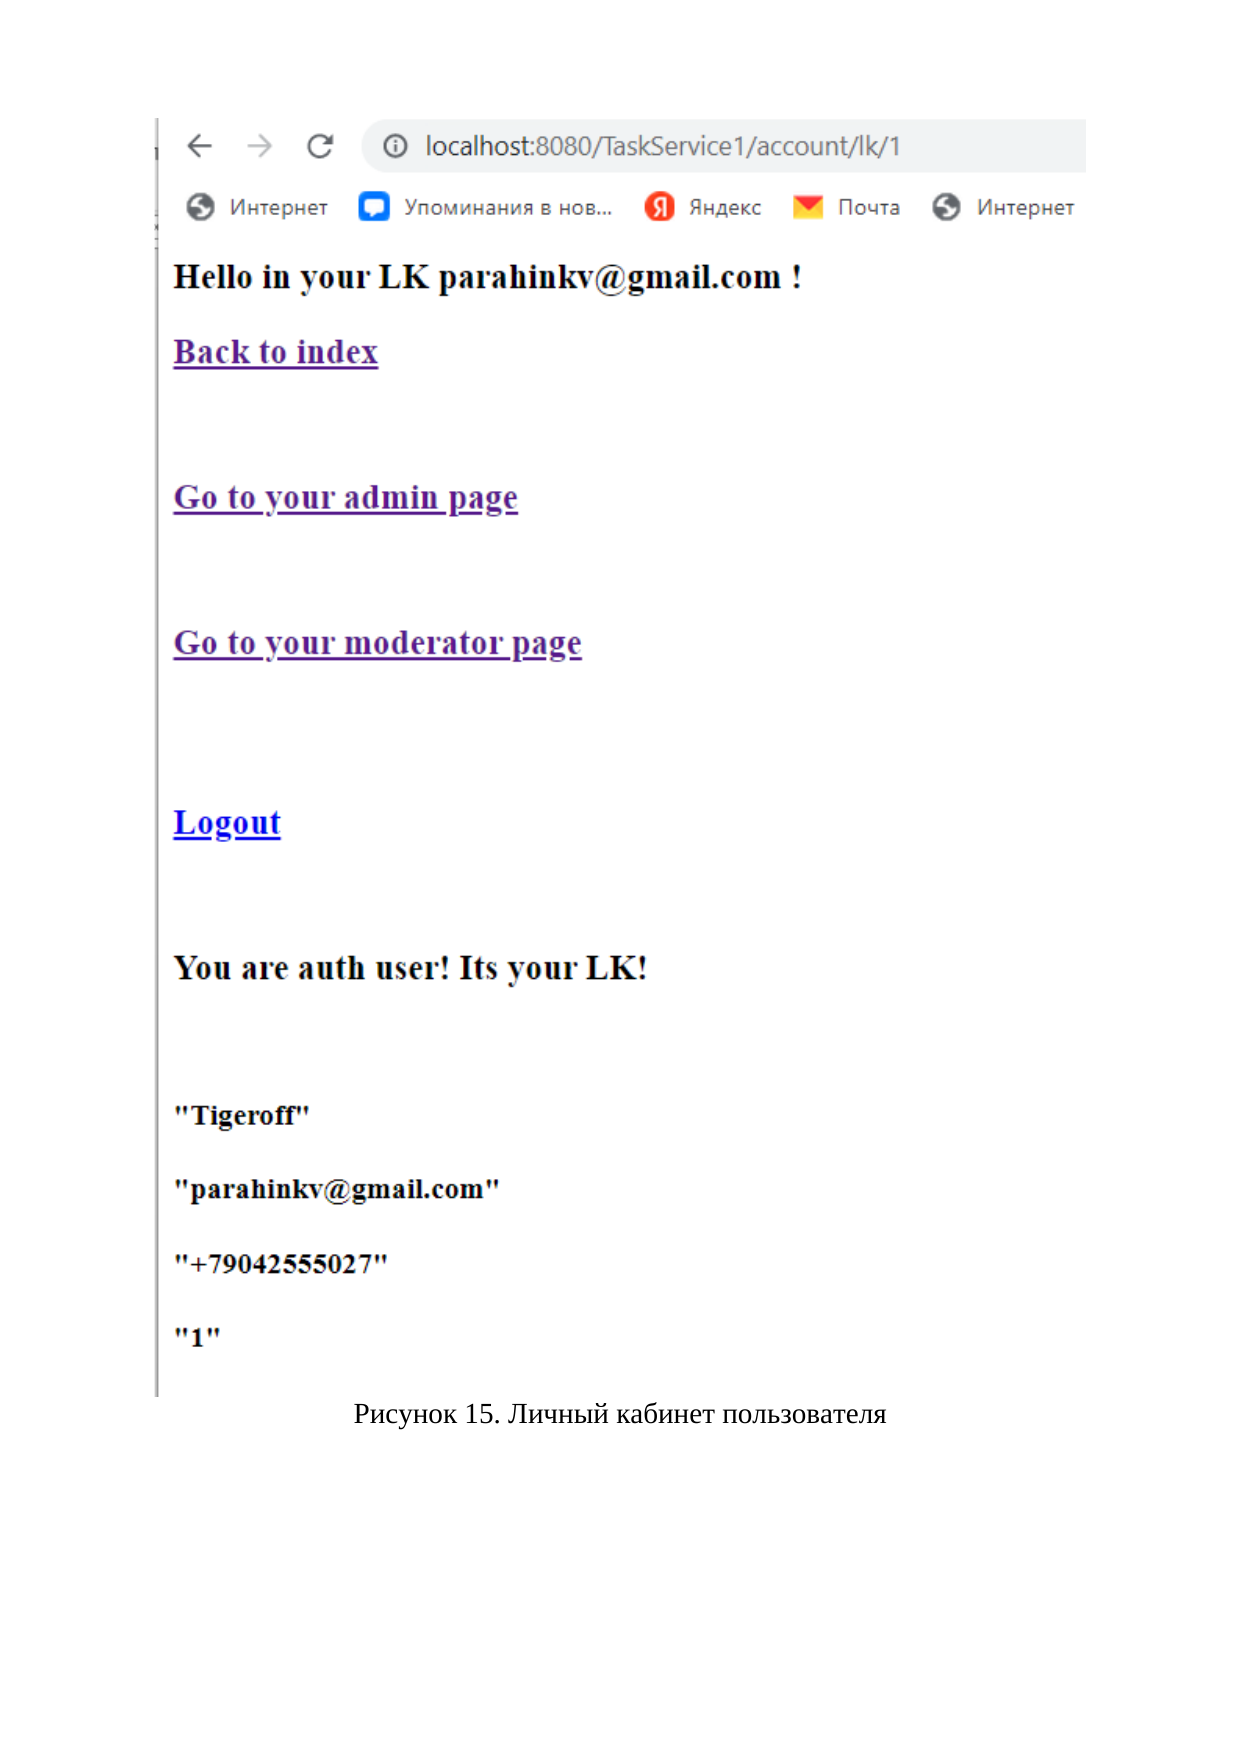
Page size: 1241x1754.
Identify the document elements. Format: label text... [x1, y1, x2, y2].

text Рисунок 15. Личный кабинет пользователя [0, 1396, 1240, 1430]
picture [154, 118, 1086, 1397]
